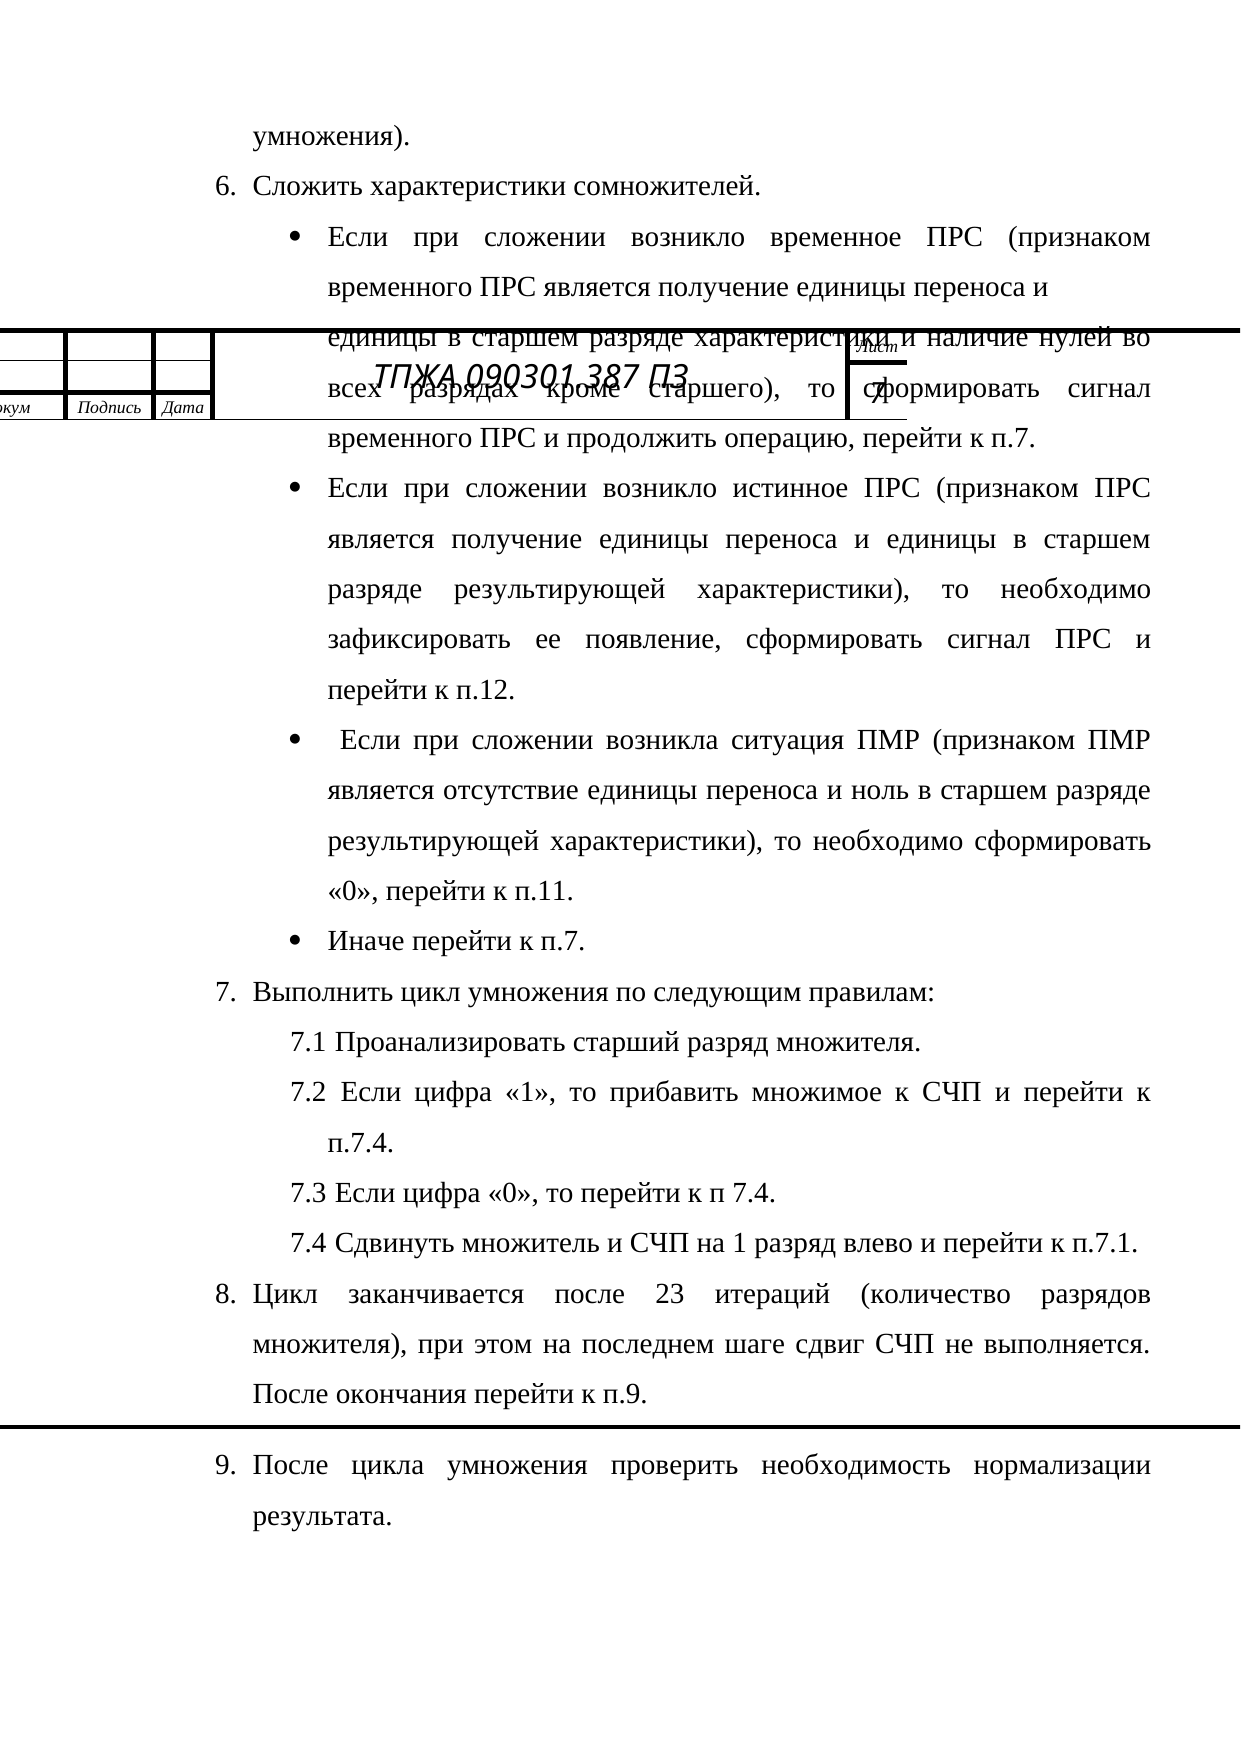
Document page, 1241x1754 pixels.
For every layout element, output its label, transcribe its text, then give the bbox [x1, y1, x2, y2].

list Если при сложении возникла ситуация ПМР (признаком ПМР является отсутствие единицы переноса и ноль в старшем разряде результирующей характеристики), то необходимо сформировать «0», перейти к п.11. [290, 722, 1152, 907]
list Сложить характеристики сомножителей. [215, 168, 1152, 202]
list Выполнить цикл умножения по следующим правилам: [215, 974, 1152, 1007]
list Если при сложении возникло временное ПРС (признаком временного ПРС является получение единицы переноса и [290, 219, 1152, 303]
list Если цифра «0», то перейти к п 7.4. [290, 1175, 1152, 1209]
list умножения). [252, 118, 1152, 152]
list Проанализировать старший разряд множителя. [290, 1024, 1152, 1058]
list Если при сложении возникло истинное ПРС (признаком ПРС является получение единицы переноса и единицы в старшем разряде результирующей характеристики), то необходимо зафиксировать ее появление, сформировать сигнал ПРС и перейти к п.12. [290, 470, 1152, 705]
list Если цифра «1», то прибавить множимое к СЧП и перейти к п.7.4. [290, 1074, 1152, 1158]
list Сдвинуть множитель и СЧП на 1 разряд влево и перейти к п.7.1. [290, 1225, 1152, 1259]
list Иначе перейти к п.7. [290, 923, 1152, 957]
list Цикл заканчивается после 23 итераций (количество разрядов множителя), при этом на последнем шаге сдвиг СЧП не выполняется. После окончания перейти к п.9. [215, 1276, 1152, 1410]
list После цикла умножения проверить необходимость нормализации результата. [215, 1447, 1152, 1531]
list единицы в старшем разряде характеристики и наличие нулей во всех разрядах кроме старшего), то сформировать сигнал временного ПРС и продолжить операцию, перейти к п.7. [327, 319, 1152, 454]
